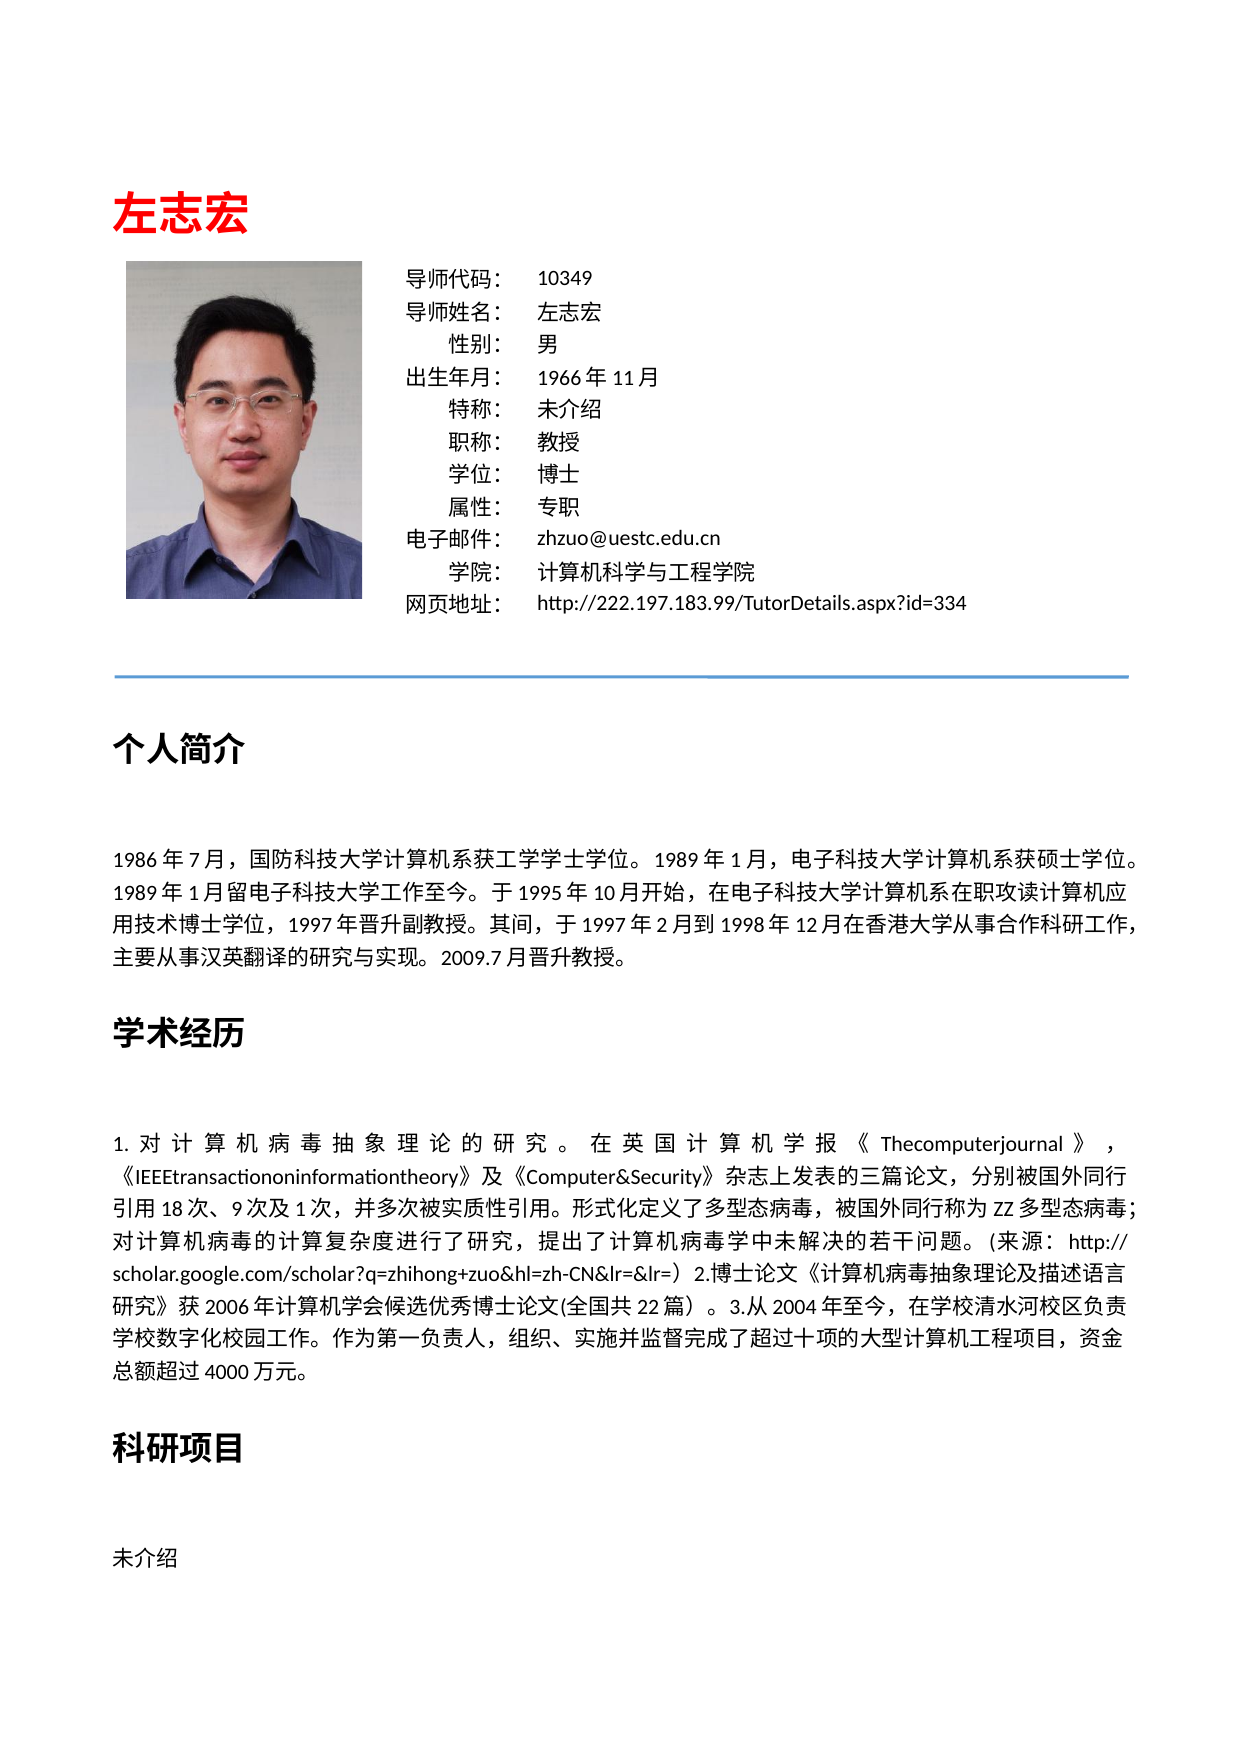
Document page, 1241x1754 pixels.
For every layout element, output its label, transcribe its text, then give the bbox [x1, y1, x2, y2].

subtitle 个人简介 [112, 714, 1128, 779]
subtitle 学术经历 [112, 999, 1128, 1064]
text 1986年7月，国防科技大学计算机系获工学学士学位。1989年1月，电子科技大学计算机系获硕士学位。1989年1月留电子科技大学工作至今。于1995年10月开始，在电子科技大学计算机系在职攻读计算机应用技术博士学位，1997年晋升副教授。其间，于1997年2月到1998年12月在香港大学从事合作科研工作，主要从事汉英翻译的研究与实现。2009.7月晋升教授。 [112, 842, 1128, 972]
picture [126, 261, 363, 599]
subtitle 左志宏 [112, 162, 1128, 259]
table_header [115, 262, 375, 655]
text 1.对计算机病毒抽象理论的研究。在英国计算机学报《Thecomputerjournal》，《IEEEtransactiononinformationtheory》及《Computer&Security》杂志上发表的三篇论文，分别被国外同行引用18次、9次及1次，并多次被实质性引用。形式化定义了多型态病毒，被国外同行称为ZZ多型态病毒；对计算机病毒的计算复杂度进行了研究，提出了计算机病毒学中未解决的若干问题。(来源：http://scholar.google.com/scholar?q=zhihong+zuo&hl=zh-CN&lr=&lr=）2.博士论文《计算机病毒抽象理论及描述语言研究》获2006年计算机学会候选优秀博士论文(全国共22篇）。3.从2004年至今，在学校清水河校区负责学校数字化校园工作。作为第一负责人，组织、实施并监督完成了超过十项的大型计算机工程项目，资金总额超过4000万元。 [112, 1126, 1128, 1386]
table_header [375, 262, 1125, 655]
text 未介绍 [112, 1540, 1128, 1573]
subtitle 科研项目 [112, 1413, 1128, 1478]
